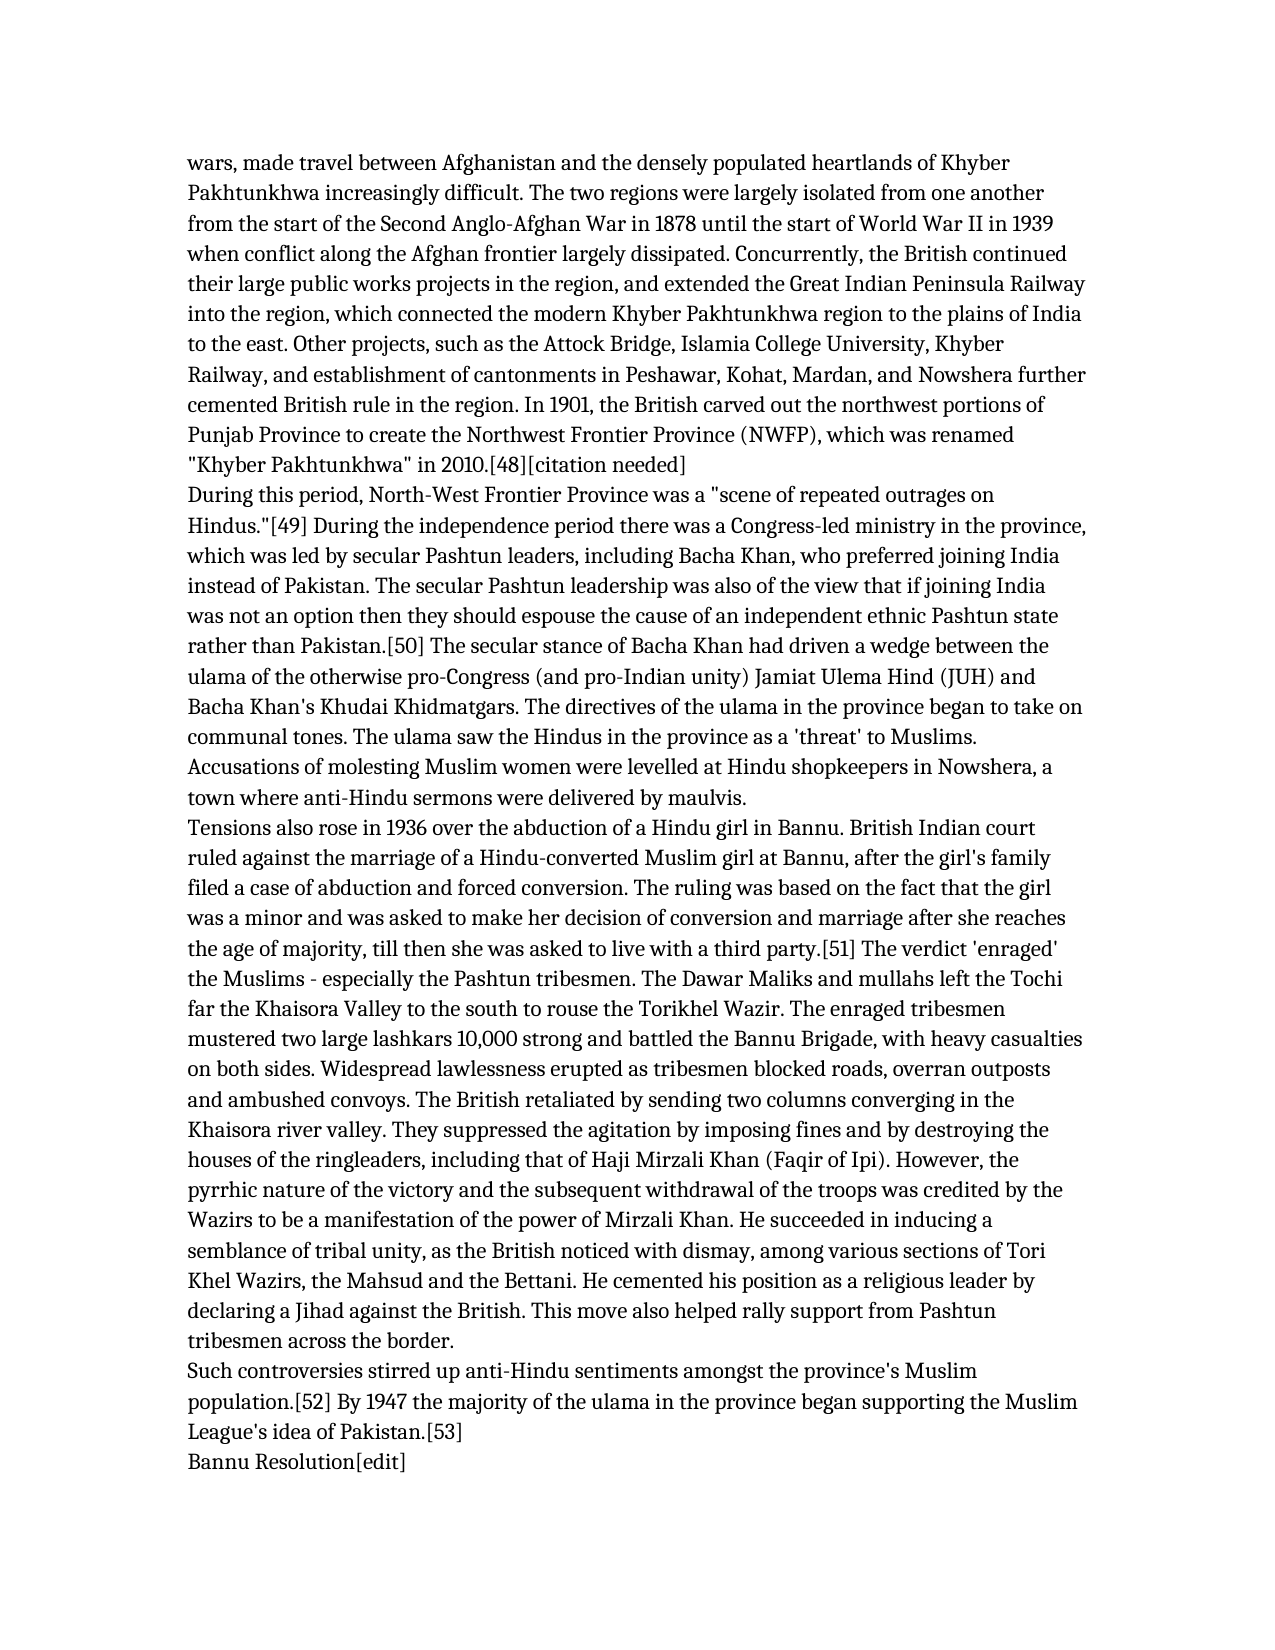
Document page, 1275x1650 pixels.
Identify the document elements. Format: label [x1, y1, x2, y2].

text [187, 150, 1087, 1475]
